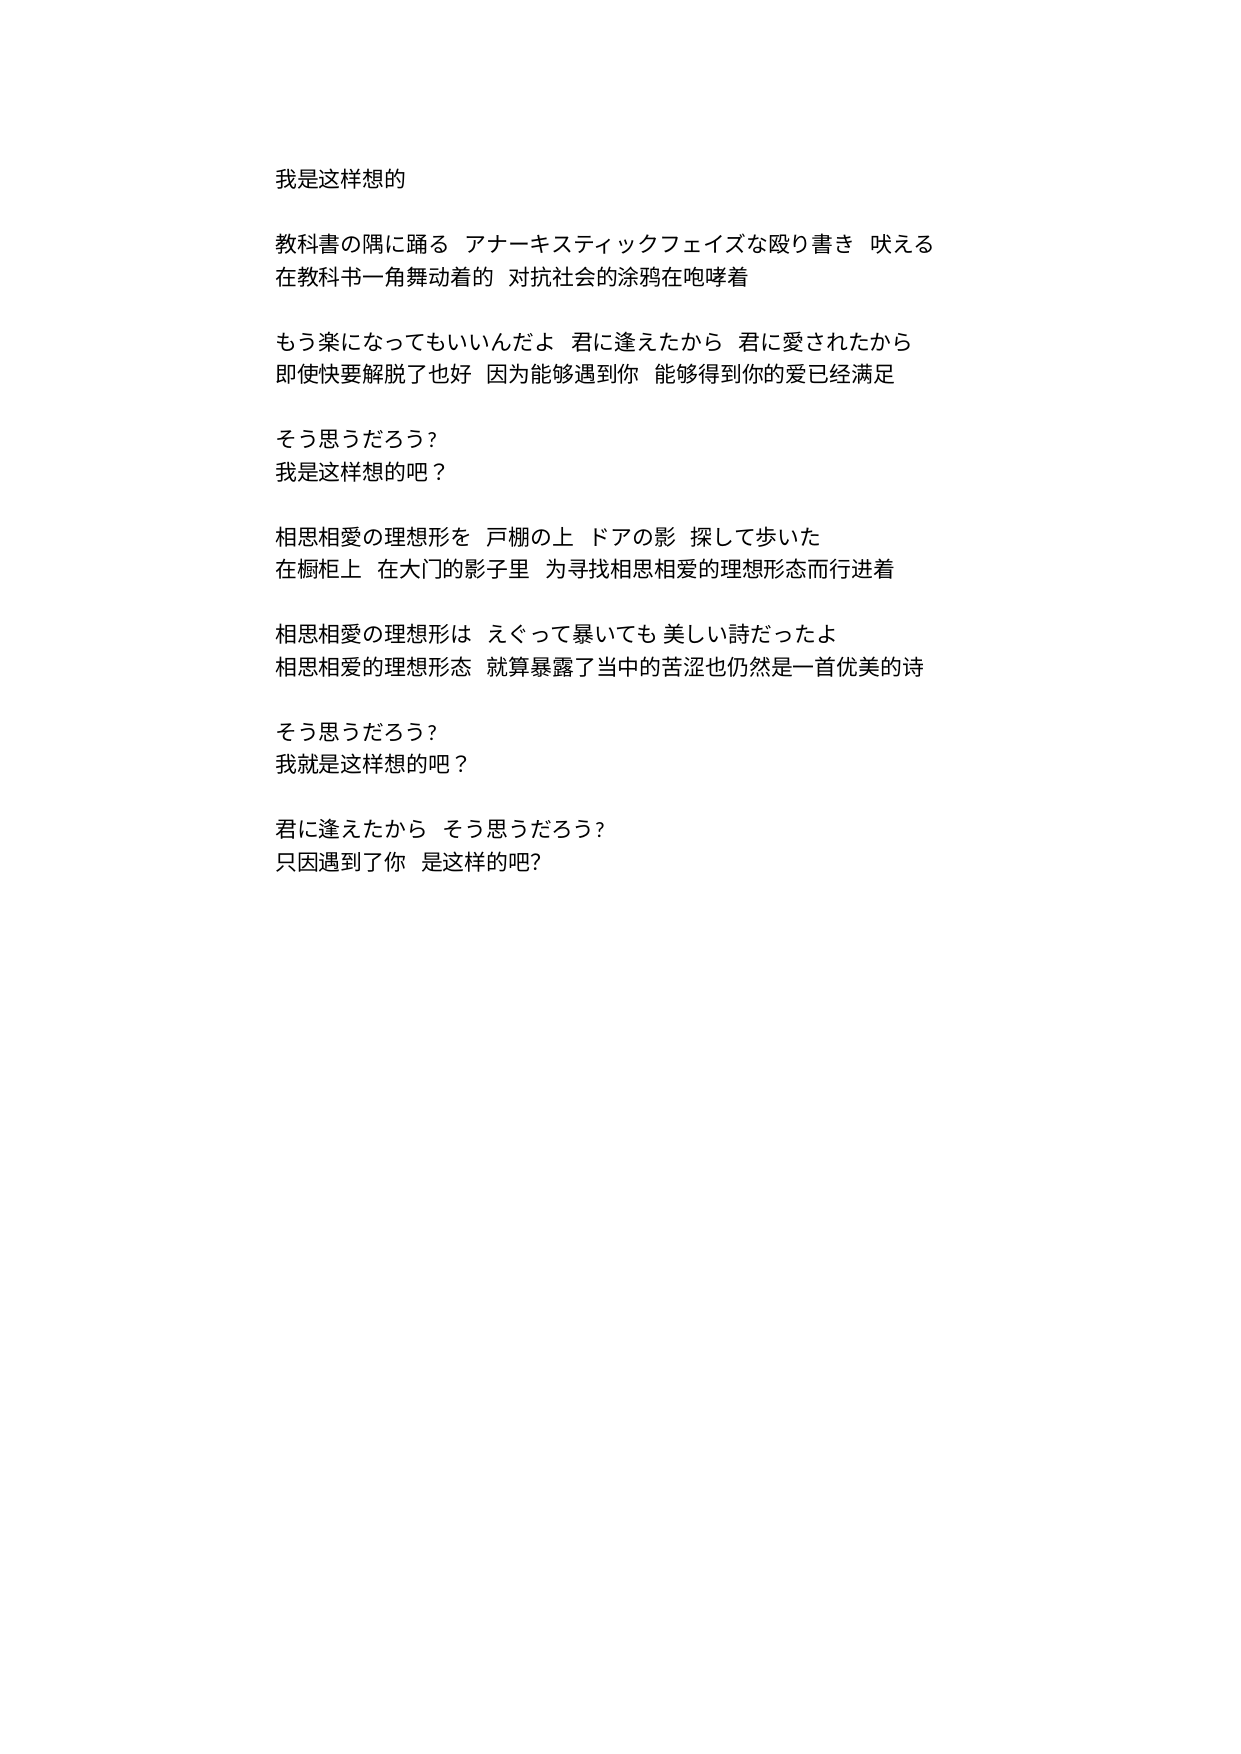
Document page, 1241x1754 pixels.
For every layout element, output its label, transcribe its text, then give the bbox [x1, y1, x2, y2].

text 君に逢えたから そう思うだろう? [231, 812, 1053, 844]
text もう楽になってもいいんだよ 君に逢えたから 君に愛されたから [231, 324, 1053, 357]
text 教科書の隅に踊る アナーキスティックフェイズな殴り書き 吠える [231, 227, 1053, 259]
text 在橱柜上 在大门的影子里 为寻找相思相爱的理想形态而行进着 [231, 552, 1053, 584]
text 只因遇到了你 是这样的吧？ [231, 844, 1053, 877]
text 我是这样想的吧？ [231, 454, 1053, 487]
text 即使快要解脱了也好 因为能够遇到你 能够得到你的爱已经满足 [231, 357, 1053, 389]
text 我就是这样想的吧？ [231, 747, 1053, 779]
text 相思相爱的理想形态 就算暴露了当中的苦涩也仍然是一首优美的诗 [231, 649, 1053, 682]
text 我是这样想的 [231, 162, 1053, 194]
text そう思うだろう? [231, 422, 1053, 454]
text そう思うだろう? [231, 714, 1053, 747]
text 相思相愛の理想形を 戸棚の上 ドアの影 探して歩いた [231, 519, 1053, 552]
text 在教科书一角舞动着的 对抗社会的涂鸦在咆哮着 [231, 259, 1053, 292]
text 相思相愛の理想形は えぐって暴いても 美しい詩だったよ [231, 617, 1053, 649]
